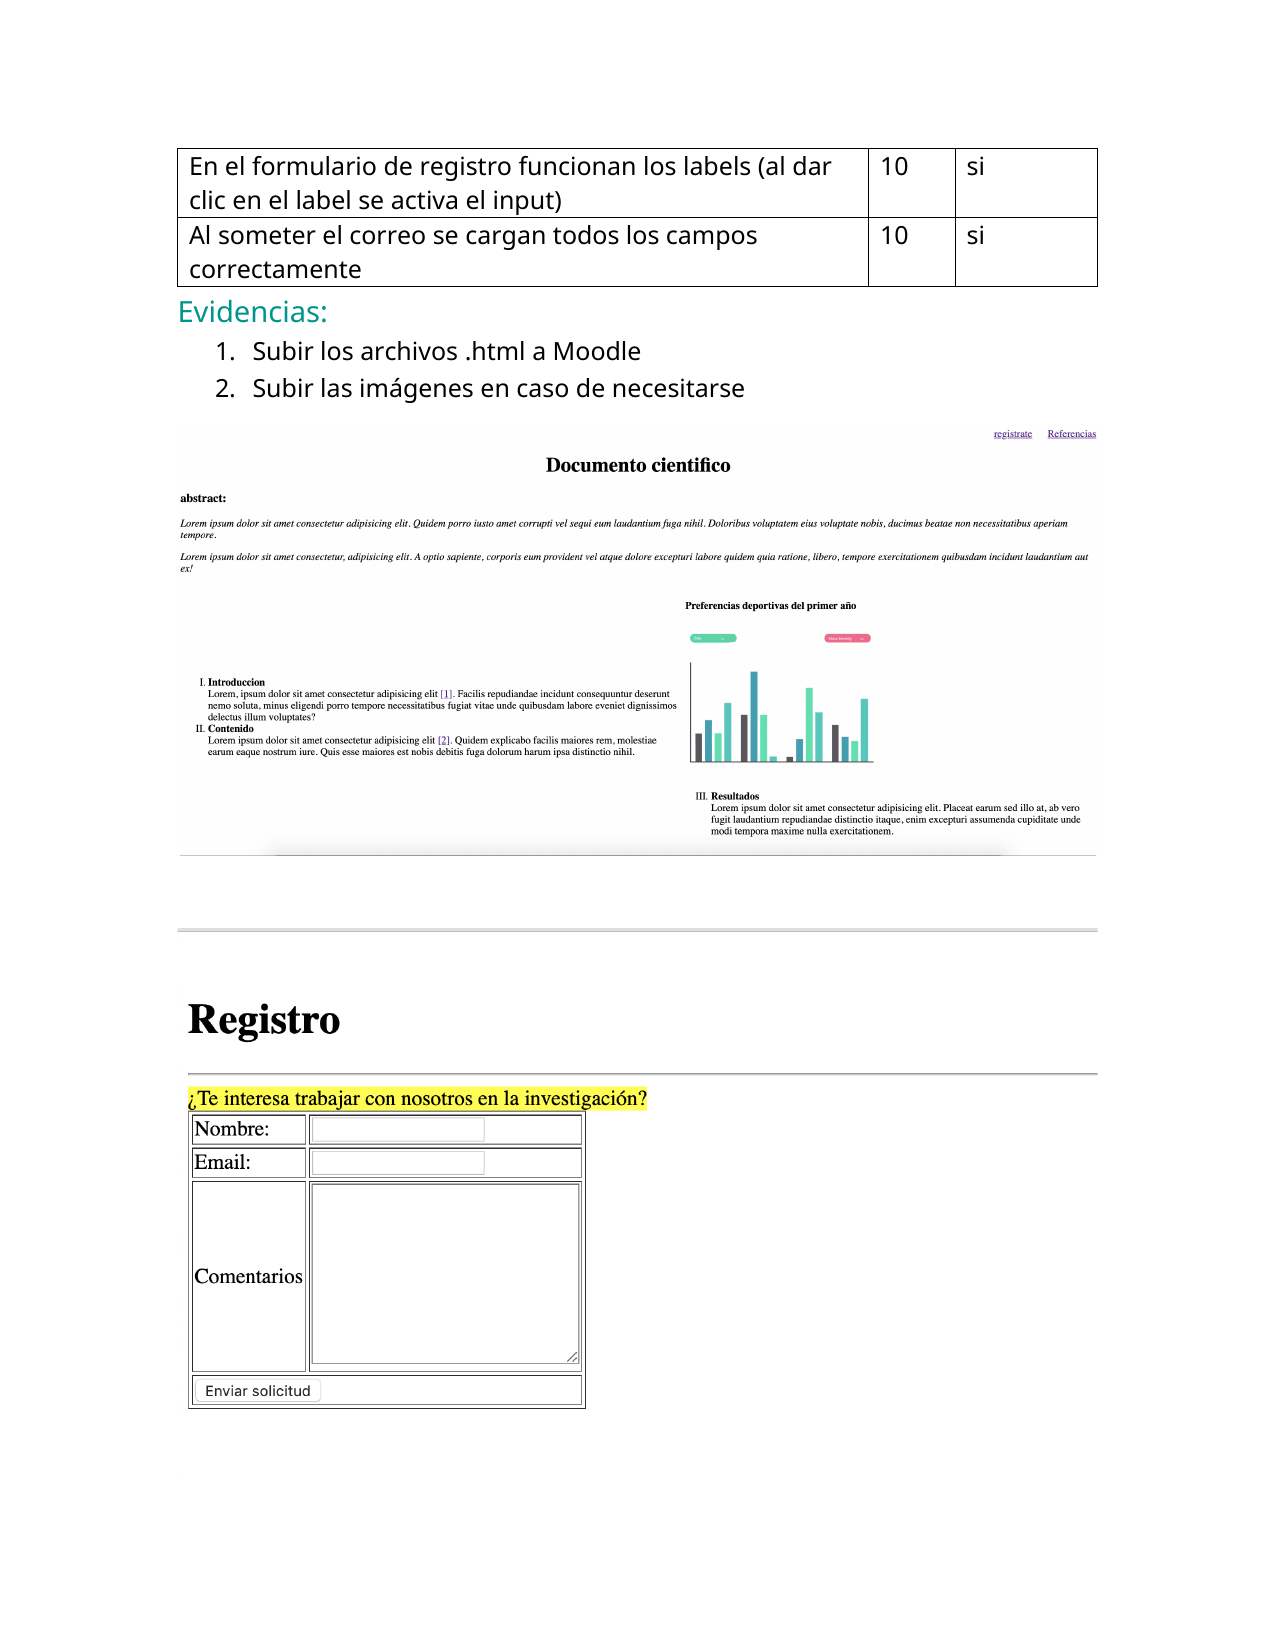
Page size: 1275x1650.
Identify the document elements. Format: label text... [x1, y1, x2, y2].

table_cell si [956, 218, 1097, 286]
table_cell Al someter el correo se cargan todos los campos correctamente [178, 218, 868, 286]
subtitle Evidencias: [177, 291, 1098, 331]
picture [177, 928, 1098, 1498]
list Subir las imágenes en caso de necesitarse [215, 371, 1098, 405]
table_cell si [956, 149, 1097, 217]
list Subir los archivos .html a Moodle [215, 334, 1098, 368]
table_cell 10 [869, 218, 955, 286]
picture [177, 424, 1098, 856]
table_cell 10 [869, 149, 955, 217]
table_cell En el formulario de registro funcionan los labels (al dar clic en el label se activa el input) [178, 149, 868, 217]
